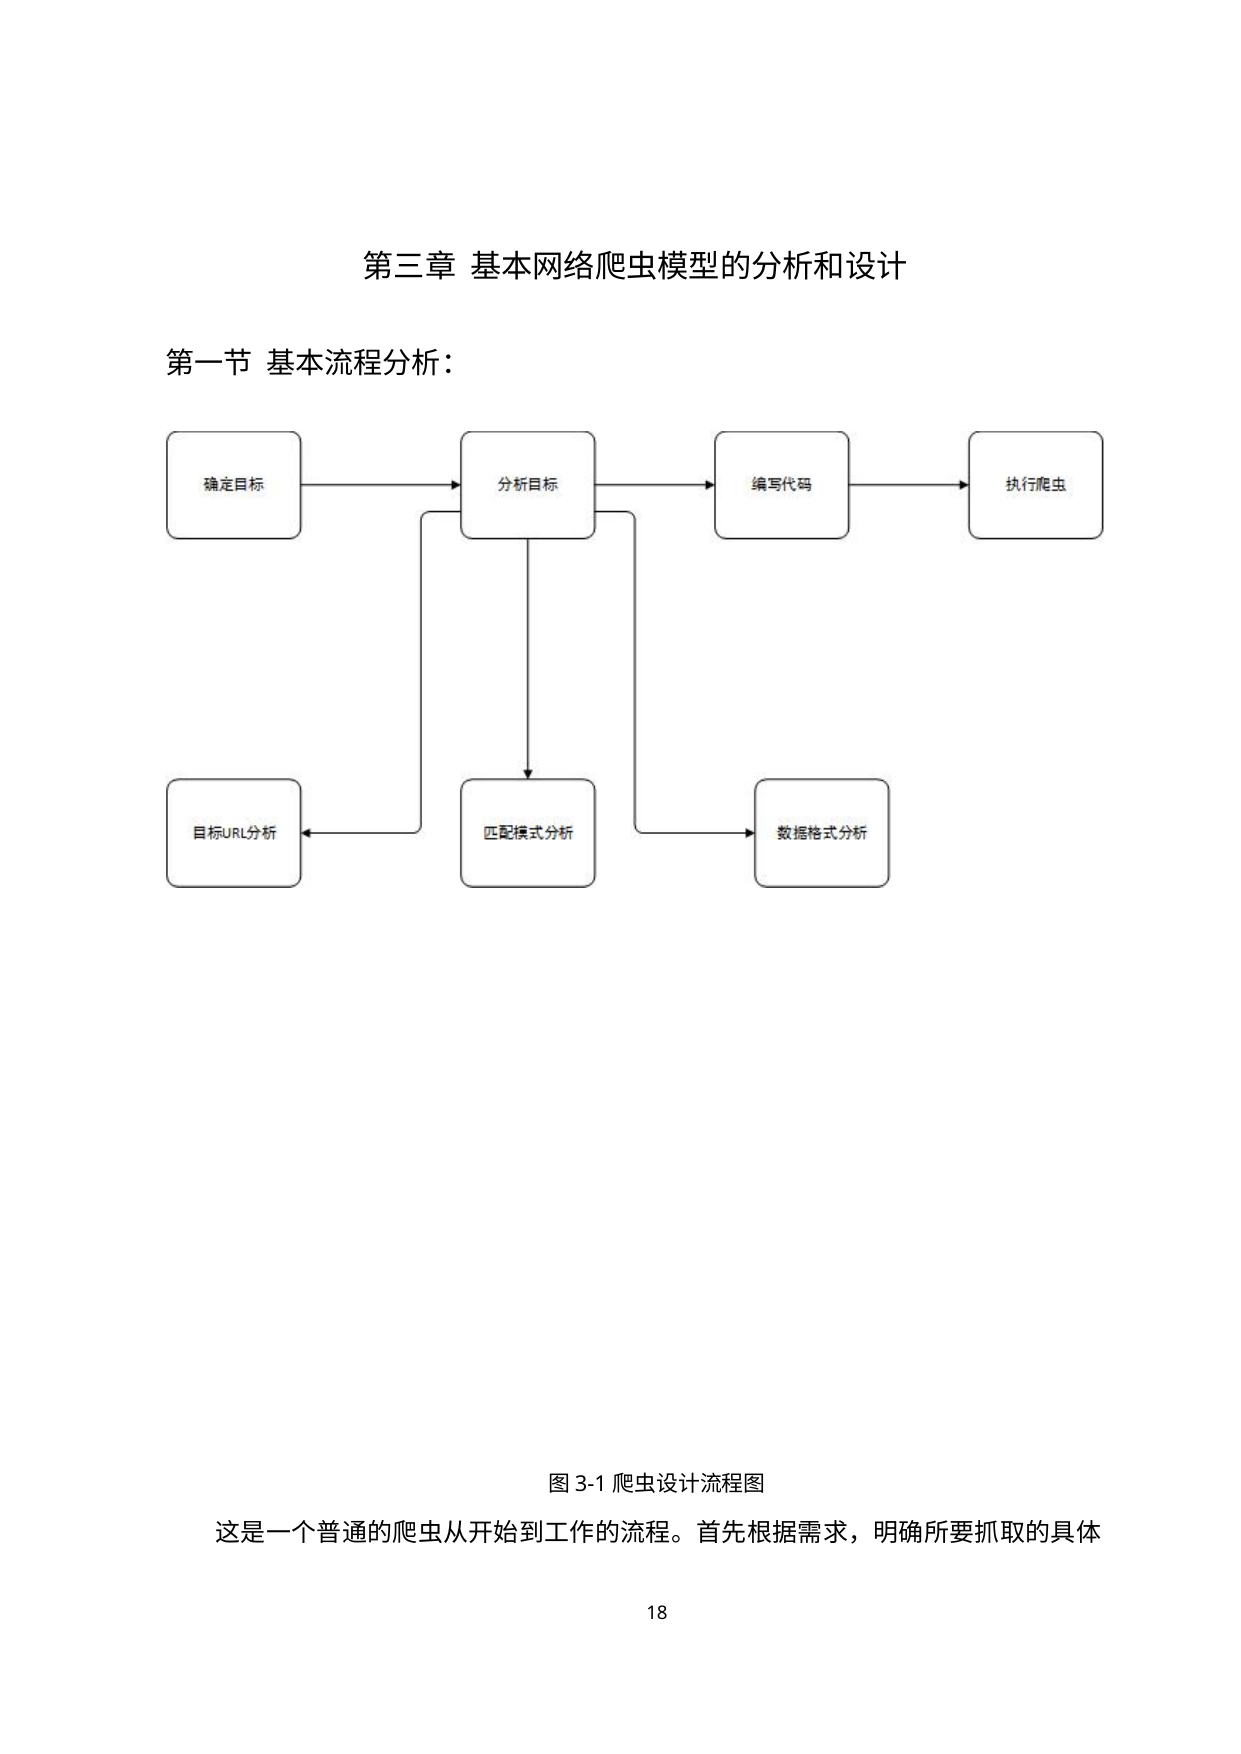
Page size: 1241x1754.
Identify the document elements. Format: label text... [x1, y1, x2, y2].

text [165, 1498, 1104, 1563]
subtitle 图3-1 爬虫设计流程图 [165, 1466, 1104, 1498]
picture [165, 431, 1105, 888]
subtitle 第一节 基本流程分析： [165, 328, 1104, 393]
subtitle 第三章 基本网络爬虫模型的分析和设计 [165, 231, 1104, 296]
